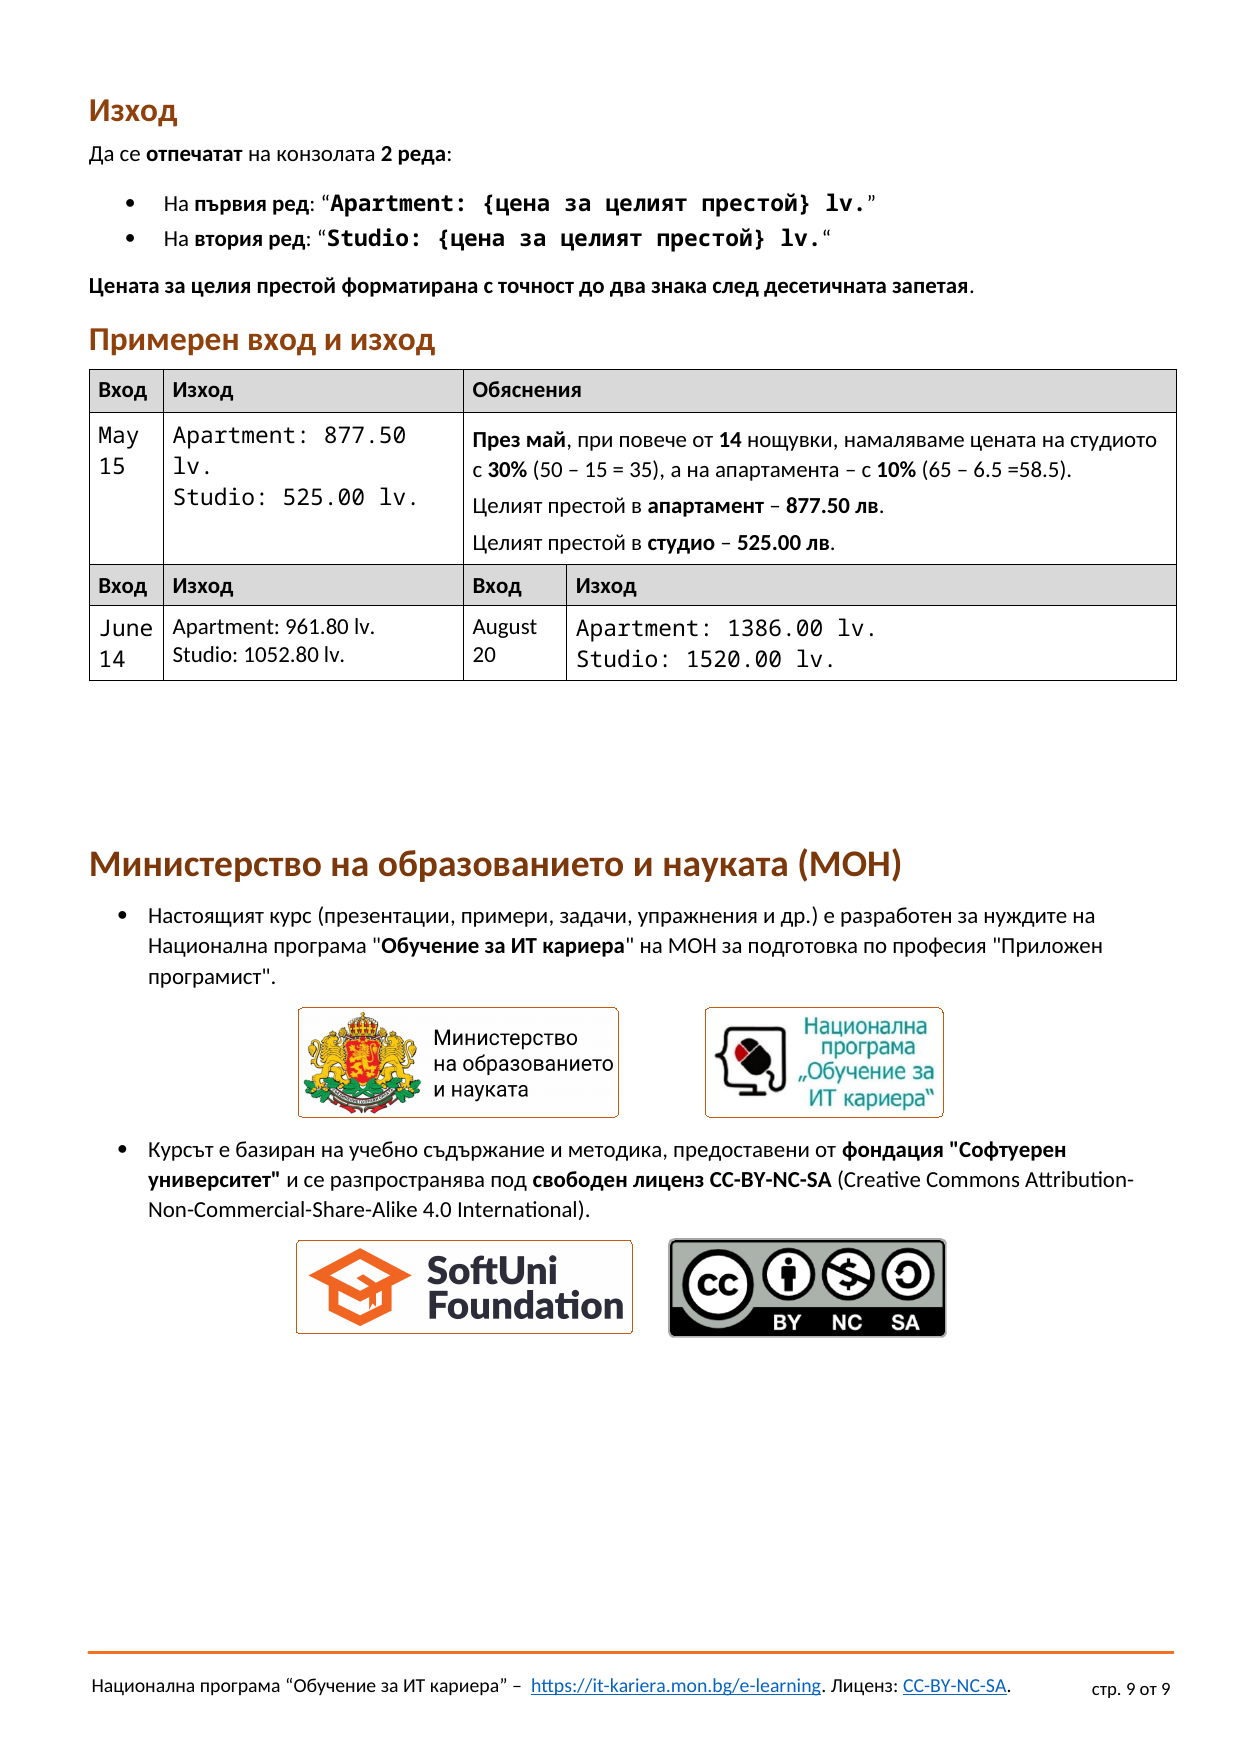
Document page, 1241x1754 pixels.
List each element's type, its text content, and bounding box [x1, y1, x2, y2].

table_cell June 14 [90, 606, 163, 680]
table_header Обяснения [464, 370, 1176, 412]
subtitle Примерен вход и изход [89, 318, 1152, 358]
table_header Изход [164, 370, 463, 412]
picture [296, 1241, 633, 1333]
table_cell Изход [164, 565, 463, 605]
picture [299, 1007, 619, 1117]
table_cell Изход [567, 565, 1176, 605]
list На втория ред: “Studio: {цена за целият престой} lv.“ [126, 222, 1152, 254]
picture [706, 1007, 943, 1117]
table_header Вход [90, 370, 163, 412]
table_cell Apartment: 1386.00 lv. Studio: 1520.00 lv. [567, 606, 1176, 680]
table_cell Apartment: 877.50 lv. Studio: 525.00 lv. [164, 413, 463, 564]
table_cell August 20 [464, 606, 566, 680]
subtitle Министерство на образованието и науката (МОН) [89, 840, 1152, 886]
subtitle Изход [89, 89, 1152, 129]
text Цената за целия престой форматирана с точност до два знака след десетичната запетая. [89, 271, 1152, 299]
picture [668, 1238, 947, 1338]
text Да се отпечатат на конзолата 2 реда: [89, 139, 1152, 168]
table_cell Вход [90, 565, 163, 605]
table_cell Apartment: 961.80 lv. Studio: 1052.80 lv. [164, 606, 463, 680]
table_cell През май, при повече от 14 нощувки, намаляваме цената на студиото с 30% (50 – 15 = 35), а на апартамента – с 10% (65 – 6.5 =58.5). Целият престой в апартамент – 877.50 лв. Целият престой в студио – 525.00 лв. [464, 413, 1176, 564]
list Курсът е базиран на учебно съдържание и методика, предоставени от фондация "Софтуерен университет" и се разпространява под свободен лиценз CC-BY-NC-SA (Creative Commons Attribution-Non-Commercial-Share-Alike 4.0 International). [118, 1135, 1152, 1223]
list На първия ред: “Apartment: {цена за целият престой} lv.” [126, 186, 1152, 218]
table_cell Вход [464, 565, 566, 605]
list Настоящият курс (презентации, примери, задачи, упражнения и др.) е разработен за нуждите на Национална програма "Обучение за ИТ кариера" на МОН за подготовка по професия "Приложен програмист". [118, 901, 1152, 990]
table_cell May 15 [90, 413, 163, 564]
